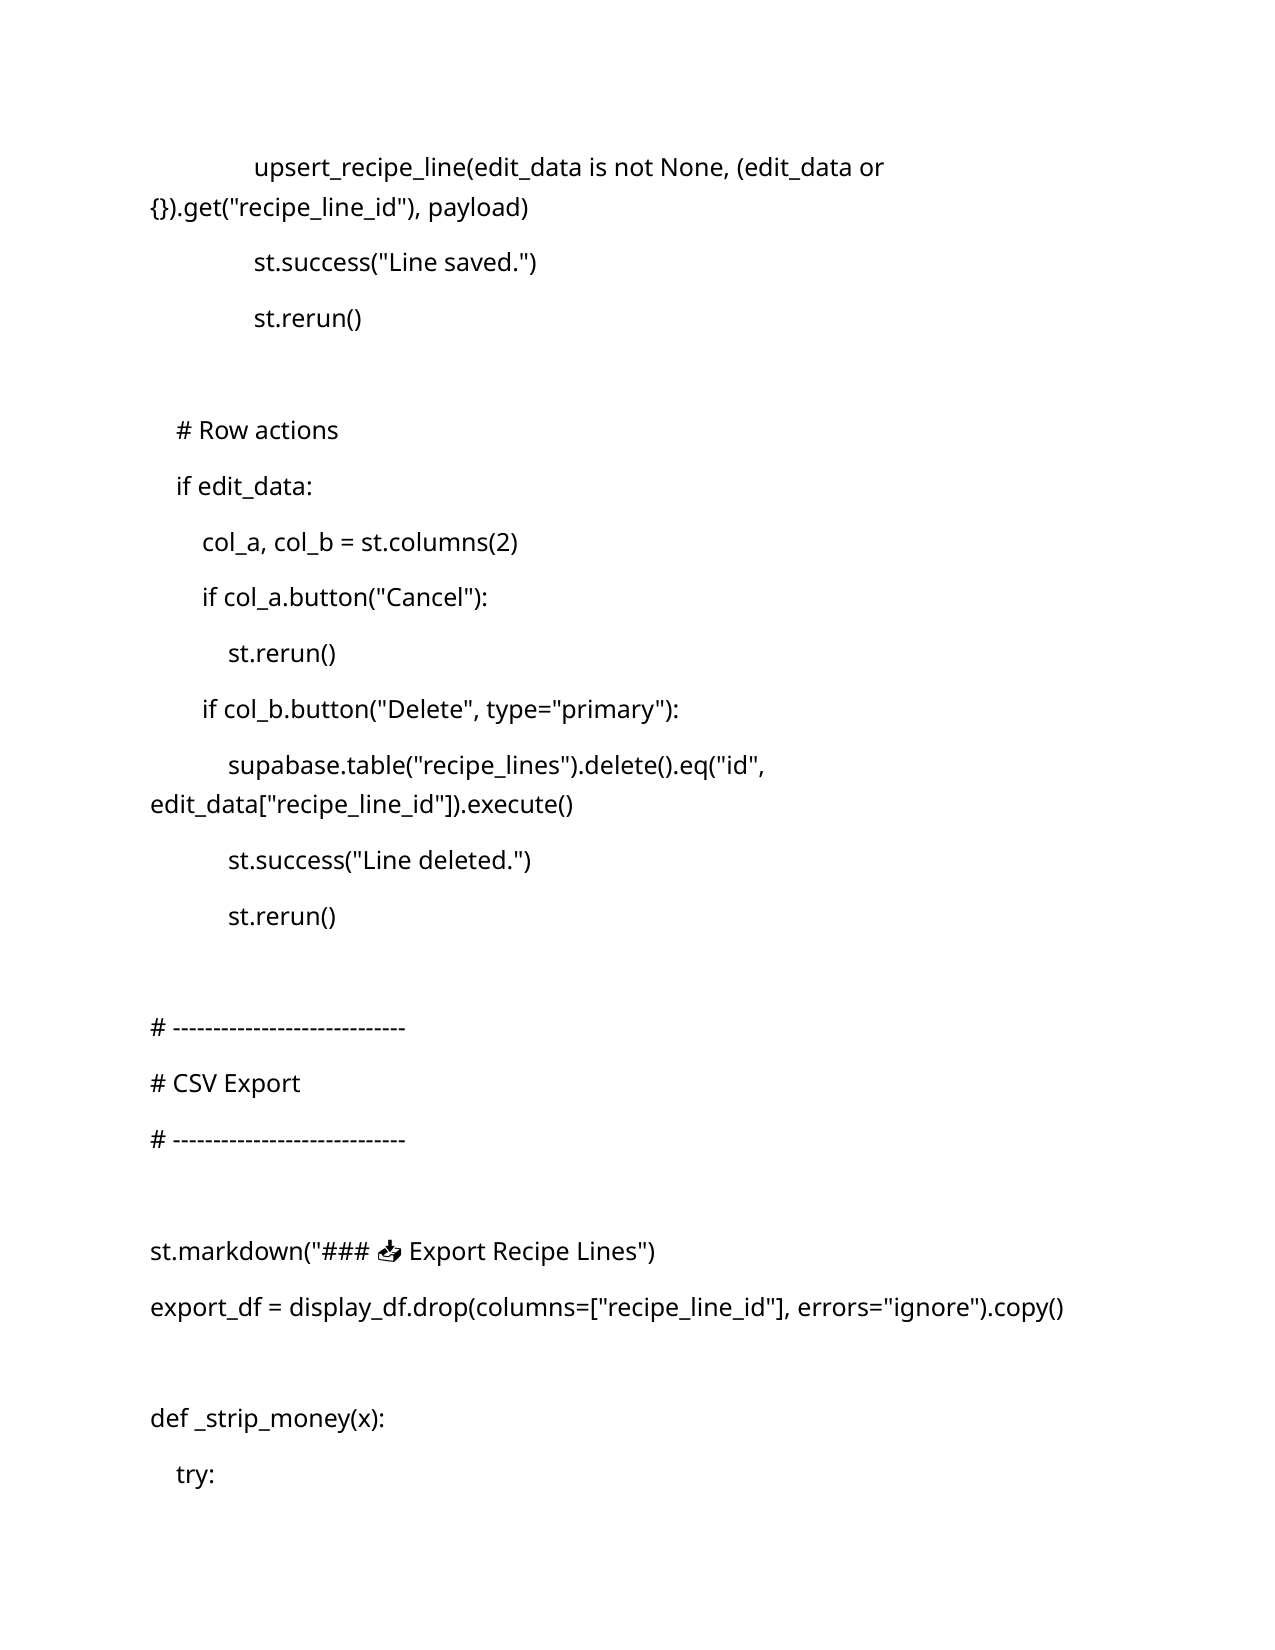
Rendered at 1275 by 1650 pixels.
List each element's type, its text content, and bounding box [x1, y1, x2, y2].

text col_a, col_b = st.columns(2) [150, 524, 1125, 558]
text supabase.table("recipe_lines").delete().eq("id", edit_data["recipe_line_id"]).execute() [150, 747, 1125, 821]
text st.rerun() [150, 636, 1125, 670]
text st.rerun() [150, 898, 1125, 932]
text st.success("Line saved.") [150, 245, 1125, 279]
text st.success("Line deleted.") [150, 842, 1125, 877]
text # Row actions [150, 412, 1125, 447]
text if col_a.button("Cancel"): [150, 580, 1125, 614]
text # ----------------------------- [150, 1122, 1125, 1156]
text # ----------------------------- [150, 1010, 1125, 1044]
text st.markdown("### 📥 Export Recipe Lines") [150, 1233, 1125, 1267]
text try: [150, 1457, 1125, 1491]
text st.rerun() [150, 301, 1125, 335]
text if edit_data: [150, 468, 1125, 502]
text if col_b.button("Delete", type="primary"): [150, 692, 1125, 726]
text export_df = display_df.drop(columns=["recipe_line_id"], errors="ignore").copy() [150, 1289, 1125, 1323]
text # CSV Export [150, 1066, 1125, 1100]
text def _strip_money(x): [150, 1401, 1125, 1435]
text upsert_recipe_line(edit_data is not None, (edit_data or {}).get("recipe_line_id"), payload) [150, 150, 1125, 223]
